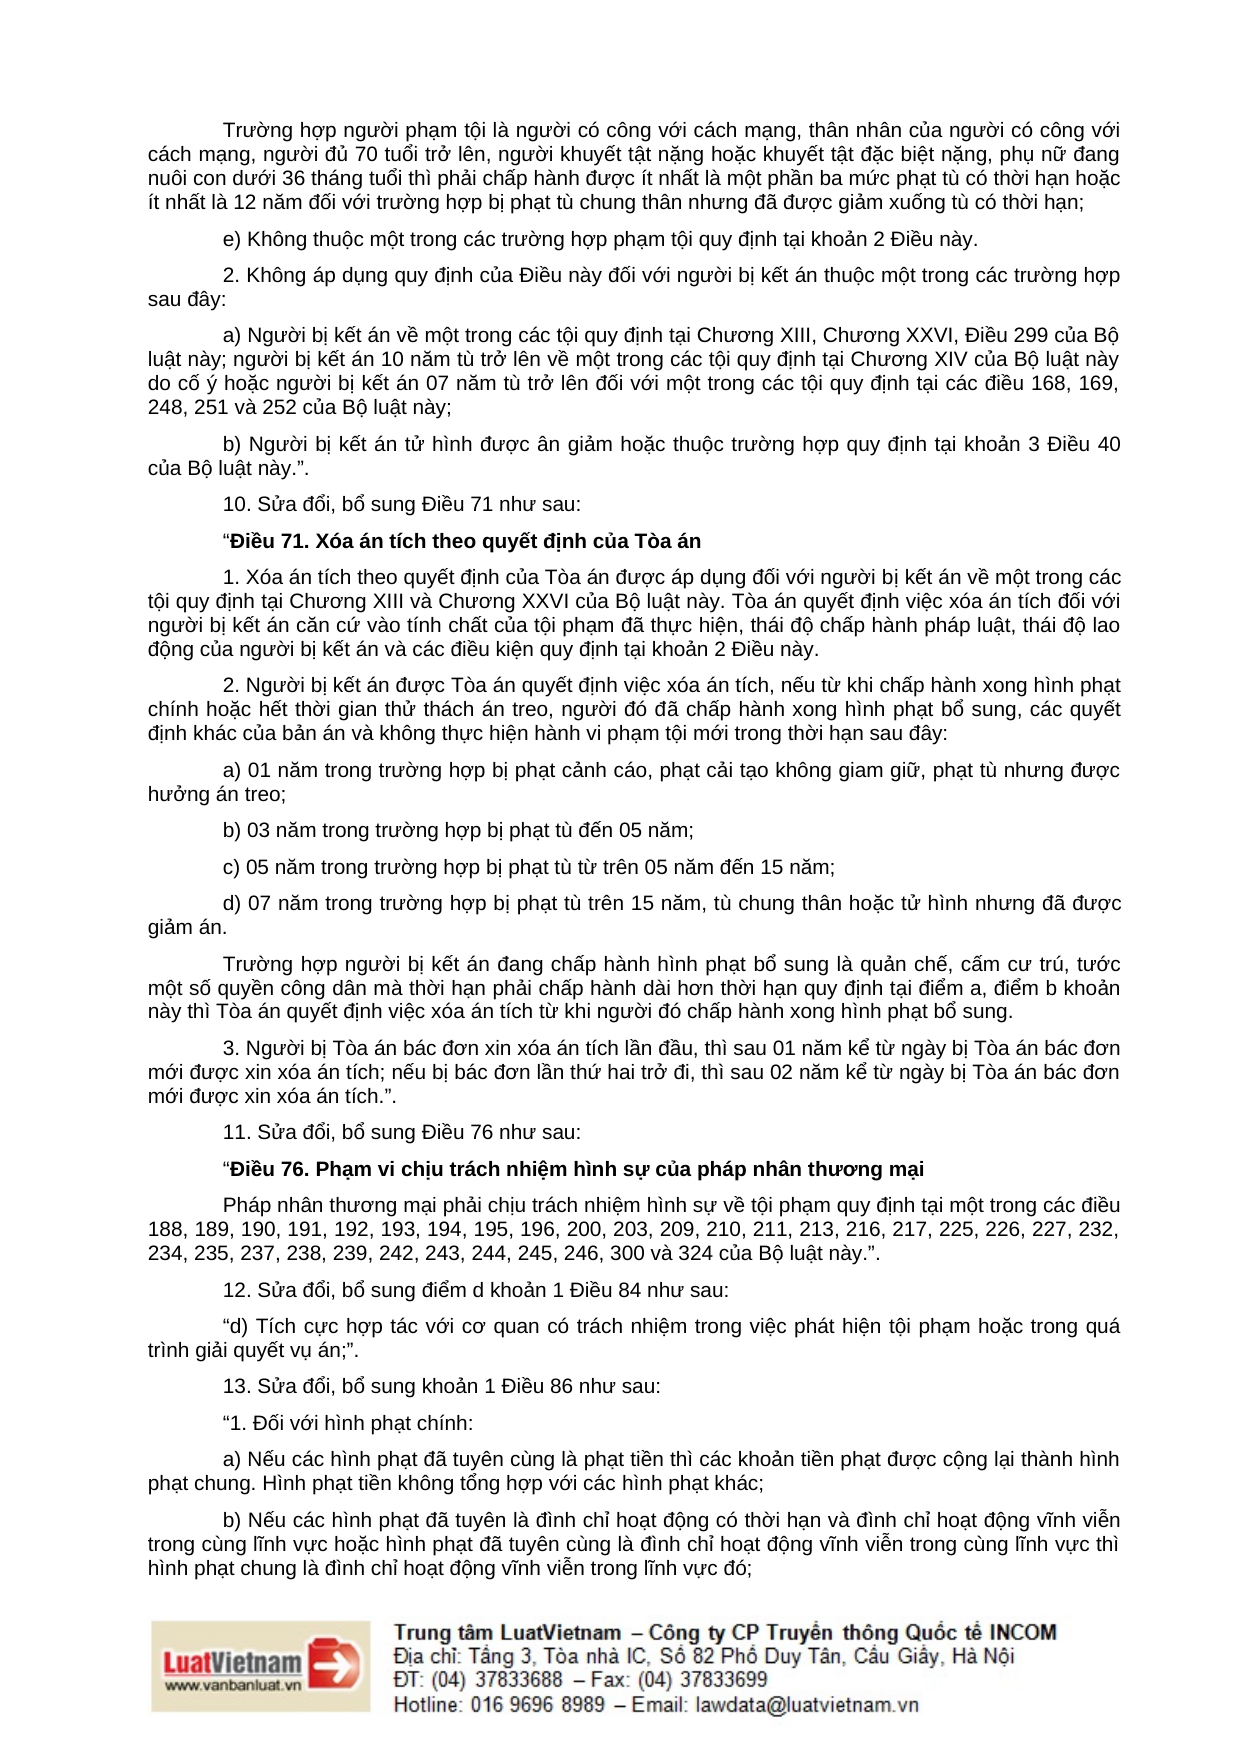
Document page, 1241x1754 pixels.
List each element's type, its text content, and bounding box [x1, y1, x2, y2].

text 2. Người bị kết án được Tòa án quyết định việc xóa án tích, nếu từ khi chấp hành xong hình phạt chính hoặc hết thời gian thử thách án treo, người đó đã chấp hành xong hình phạt bổ sung, các quyết định khác của bản án và không thực hiện hành vi phạm tội mới trong thời hạn sau đây: [148, 673, 1122, 745]
text b) Người bị kết án tử hình được ân giảm hoặc thuộc trường hợp quy định tại khoản 3 Điều 40 của Bộ luật này.”. [148, 432, 1122, 479]
text a) 01 năm trong trường hợp bị phạt cảnh cáo, phạt cải tạo không giam giữ, phạt tù nhưng được hưởng án treo; [148, 758, 1122, 806]
text Trường hợp người bị kết án đang chấp hành hình phạt bổ sung là quản chế, cấm cư trú, tước một số quyền công dân mà thời hạn phải chấp hành dài hơn thời hạn quy định tại điểm a, điểm b khoản này thì Tòa án quyết định việc xóa án tích từ khi người đó chấp hành xong hình phạt bổ sung. [148, 951, 1122, 1023]
text a) Nếu các hình phạt đã tuyên cùng là phạt tiền thì các khoản tiền phạt được cộng lại thành hình phạt chung. Hình phạt tiền không tổng hợp với các hình phạt khác; [148, 1447, 1122, 1495]
text Pháp nhân thương mại phải chịu trách nhiệm hình sự về tội phạm quy định tại một trong các điều 188, 189, 190, 191, 192, 193, 194, 195, 196, 200, 203, 209, 210, 211, 213, 216, 217, 225, 226, 227, 232, 234, 235, 237, 238, 239, 242, 243, 244, 245, 246, 300 và 324 của Bộ luật này.”. [148, 1193, 1122, 1265]
text 2. Không áp dụng quy định của Điều này đối với người bị kết án thuộc một trong các trường hợp sau đây: [148, 263, 1122, 311]
text d) 07 năm trong trường hợp bị phạt tù trên 15 năm, tù chung thân hoặc tử hình nhưng đã được giảm án. [148, 891, 1122, 939]
text c) 05 năm trong trường hợp bị phạt tù từ trên 05 năm đến 15 năm; [148, 854, 1122, 878]
text “1. Đối với hình phạt chính: [148, 1411, 1122, 1435]
text “Điều 76. Phạm vi chịu trách nhiệm hình sự của pháp nhân thương mại [148, 1157, 1122, 1181]
text e) Không thuộc một trong các trường hợp phạm tội quy định tại khoản 2 Điều này. [148, 226, 1122, 250]
text b) Nếu các hình phạt đã tuyên là đình chỉ hoạt động có thời hạn và đình chỉ hoạt động vĩnh viễn trong cùng lĩnh vực hoặc hình phạt đã tuyên cùng là đình chỉ hoạt động vĩnh viễn trong cùng lĩnh vực thì hình phạt chung là đình chỉ hoạt động vĩnh viễn trong lĩnh vực đó; [148, 1508, 1122, 1579]
text b) 03 năm trong trường hợp bị phạt tù đến 05 năm; [148, 818, 1122, 842]
text “d) Tích cực hợp tác với cơ quan có trách nhiệm trong việc phát hiện tội phạm hoặc trong quá trình giải quyết vụ án;”. [148, 1314, 1122, 1362]
text 11. Sửa đổi, bổ sung Điều 76 như sau: [148, 1120, 1122, 1144]
text 3. Người bị Tòa án bác đơn xin xóa án tích lần đầu, thì sau 01 năm kể từ ngày bị Tòa án bác đơn mới được xin xóa án tích; nếu bị bác đơn lần thứ hai trở đi, thì sau 02 năm kể từ ngày bị Tòa án bác đơn mới được xin xóa án tích.”. [148, 1036, 1122, 1108]
text 13. Sửa đổi, bổ sung khoản 1 Điều 86 như sau: [148, 1374, 1122, 1398]
text a) Người bị kết án về một trong các tội quy định tại Chương XIII, Chương XXVI, Điều 299 của Bộ luật này; người bị kết án 10 năm tù trở lên về một trong các tội quy định tại Chương XIV của Bộ luật này do cố ý hoặc người bị kết án 07 năm tù trở lên đối với một trong các tội quy định tại các điều 168, 169, 248, 251 và 252 của Bộ luật này; [148, 323, 1122, 419]
text 1. Xóa án tích theo quyết định của Tòa án được áp dụng đối với người bị kết án về một trong các tội quy định tại Chương XIII và Chương XXVI của Bộ luật này. Tòa án quyết định việc xóa án tích đối với người bị kết án căn cứ vào tính chất của tội phạm đã thực hiện, thái độ chấp hành pháp luật, thái độ lao động của người bị kết án và các điều kiện quy định tại khoản 2 Điều này. [148, 565, 1122, 661]
text 12. Sửa đổi, bổ sung điểm d khoản 1 Điều 84 như sau: [148, 1277, 1122, 1301]
picture [147, 1615, 1087, 1731]
text 10. Sửa đổi, bổ sung Điều 71 như sau: [148, 492, 1122, 516]
text Trường hợp người phạm tội là người có công với cách mạng, thân nhân của người có công với cách mạng, người đủ 70 tuổi trở lên, người khuyết tật nặng hoặc khuyết tật đặc biệt nặng, phụ nữ đang nuôi con dưới 36 tháng tuổi thì phải chấp hành được ít nhất là một phần ba mức phạt tù có thời hạn hoặc ít nhất là 12 năm đối với trường hợp bị phạt tù chung thân nhưng đã được giảm xuống tù có thời hạn; [148, 118, 1122, 214]
text “Điều 71. Xóa án tích theo quyết định của Tòa án [148, 528, 1122, 552]
